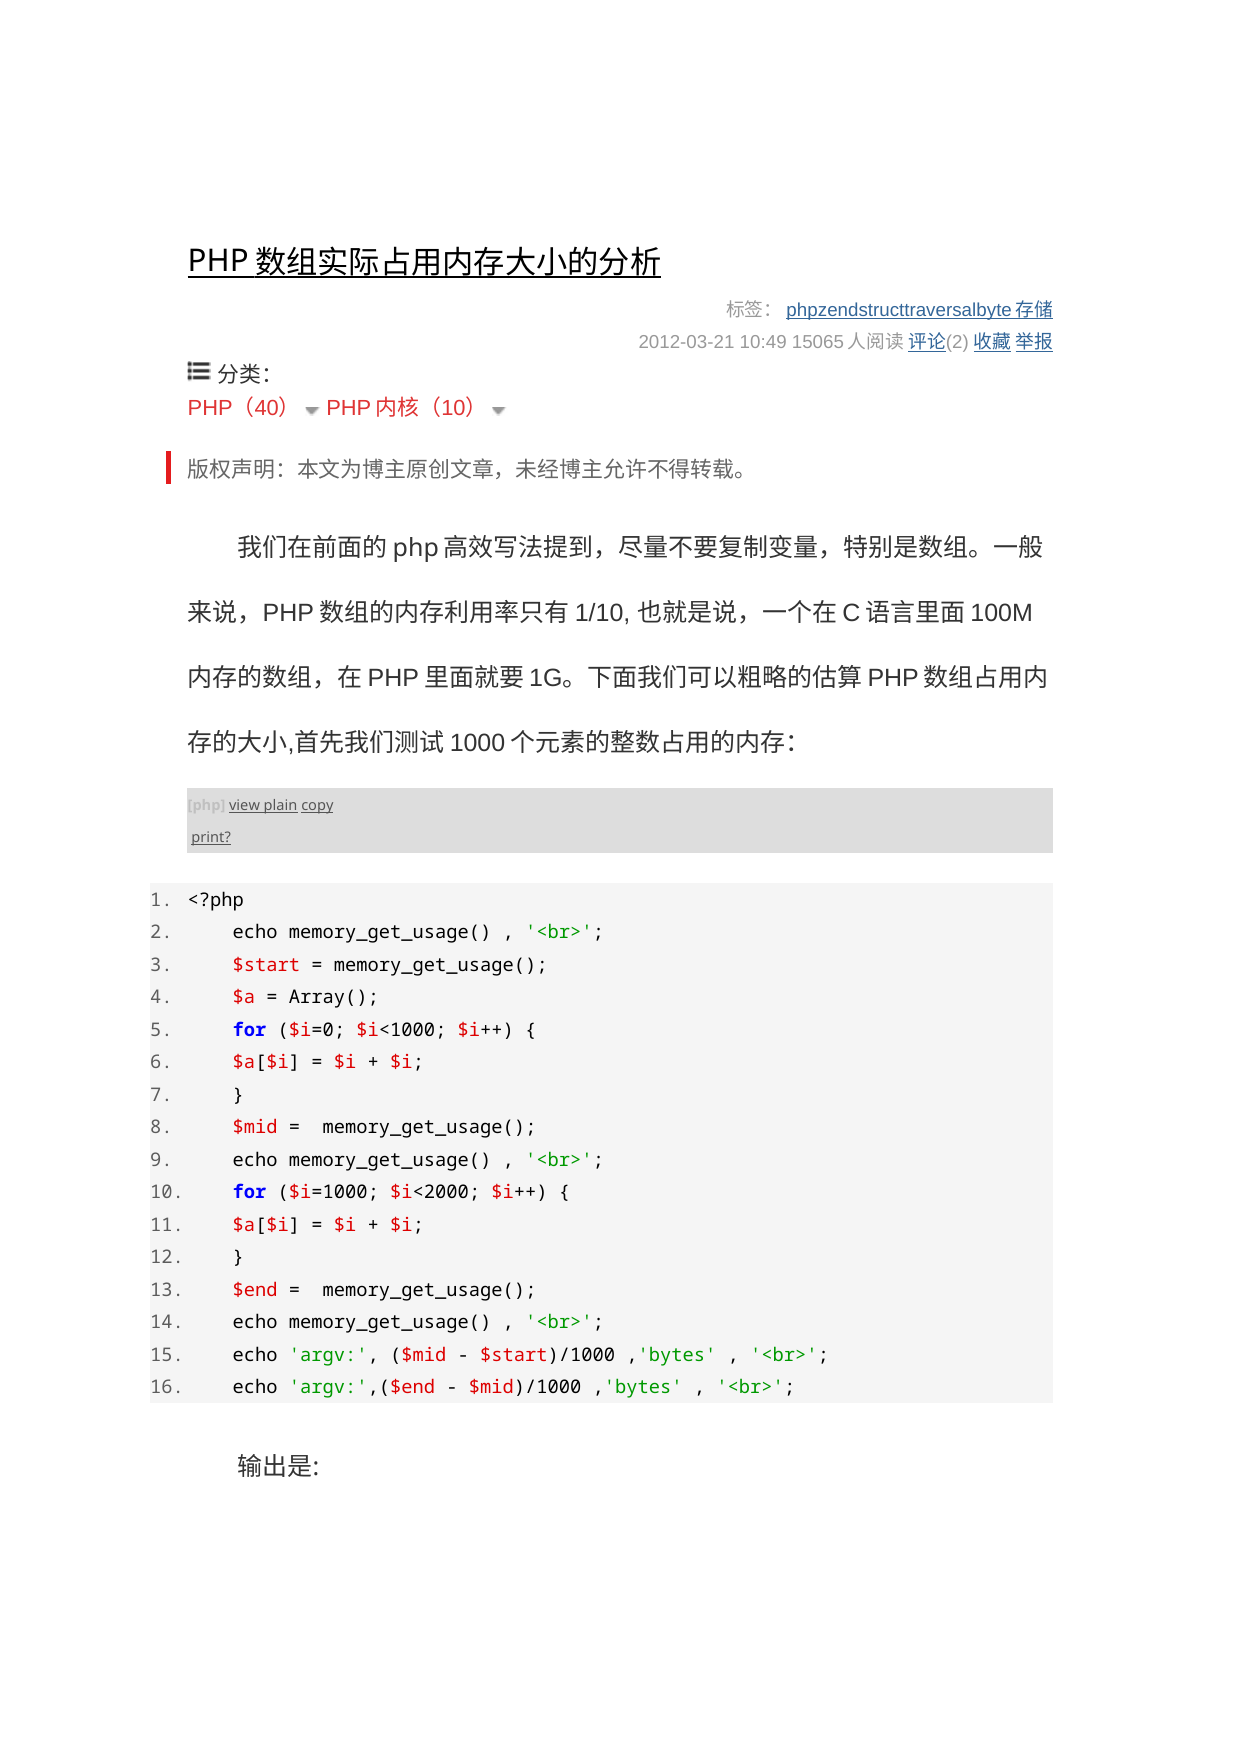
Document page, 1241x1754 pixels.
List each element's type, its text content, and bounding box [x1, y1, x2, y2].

text PHP（40） PHP内核（10） [187, 389, 1053, 422]
picture [187, 361, 211, 383]
list for ($i=1000; $i<2000; $i++) { [150, 1175, 1053, 1208]
picture [492, 407, 508, 416]
text 分类： [187, 357, 1053, 389]
list echo memory_get_usage() , '<br>'; [150, 915, 1053, 948]
text 版权声明：本文为博主原创文章，未经博主允许不得转载。 [171, 451, 1053, 484]
text 输出是: [187, 1432, 1053, 1497]
list $mid = memory_get_usage(); [150, 1110, 1053, 1143]
list } [150, 1078, 1053, 1110]
text print? [187, 821, 1053, 853]
list $a = Array(); [150, 980, 1053, 1013]
list $a[$i] = $i + $i; [150, 1045, 1053, 1078]
list echo memory_get_usage() , '<br>'; [150, 1143, 1053, 1175]
list $a[$i] = $i + $i; [150, 1208, 1053, 1240]
list $end = memory_get_usage(); [150, 1273, 1053, 1305]
list $start = memory_get_usage(); [150, 948, 1053, 980]
list for ($i=0; $i<1000; $i++) { [150, 1013, 1053, 1045]
list echo memory_get_usage() , '<br>'; [150, 1305, 1053, 1338]
list echo 'argv:', ($mid - $start)/1000 ,'bytes' , '<br>'; [150, 1338, 1053, 1370]
text 标签： phpzendstructtraversalbyte存储 [187, 292, 1053, 324]
list } [150, 1240, 1053, 1273]
text PHP数组实际占用内存大小的分析 [187, 227, 1053, 292]
text 2012-03-21 10:49 15065人阅读 评论(2) 收藏 举报 [187, 324, 1053, 357]
list <?php [150, 883, 1053, 915]
text [php] view plain copy [187, 788, 1053, 821]
list echo 'argv:',($end - $mid)/1000 ,'bytes' , '<br>'; [150, 1370, 1053, 1403]
text 我们在前面的php高效写法提到，尽量不要复制变量，特别是数组。一般来说，PHP数组的内存利用率只有 1/10, 也就是说，一个在C语言里面100M 内存的数组，在PHP里面就要1G。下面我们可以粗略的估算PHP数组占用内存的大小,首先我们测试1000个元素的整数占用的内存： [187, 513, 1053, 773]
picture [305, 407, 322, 416]
